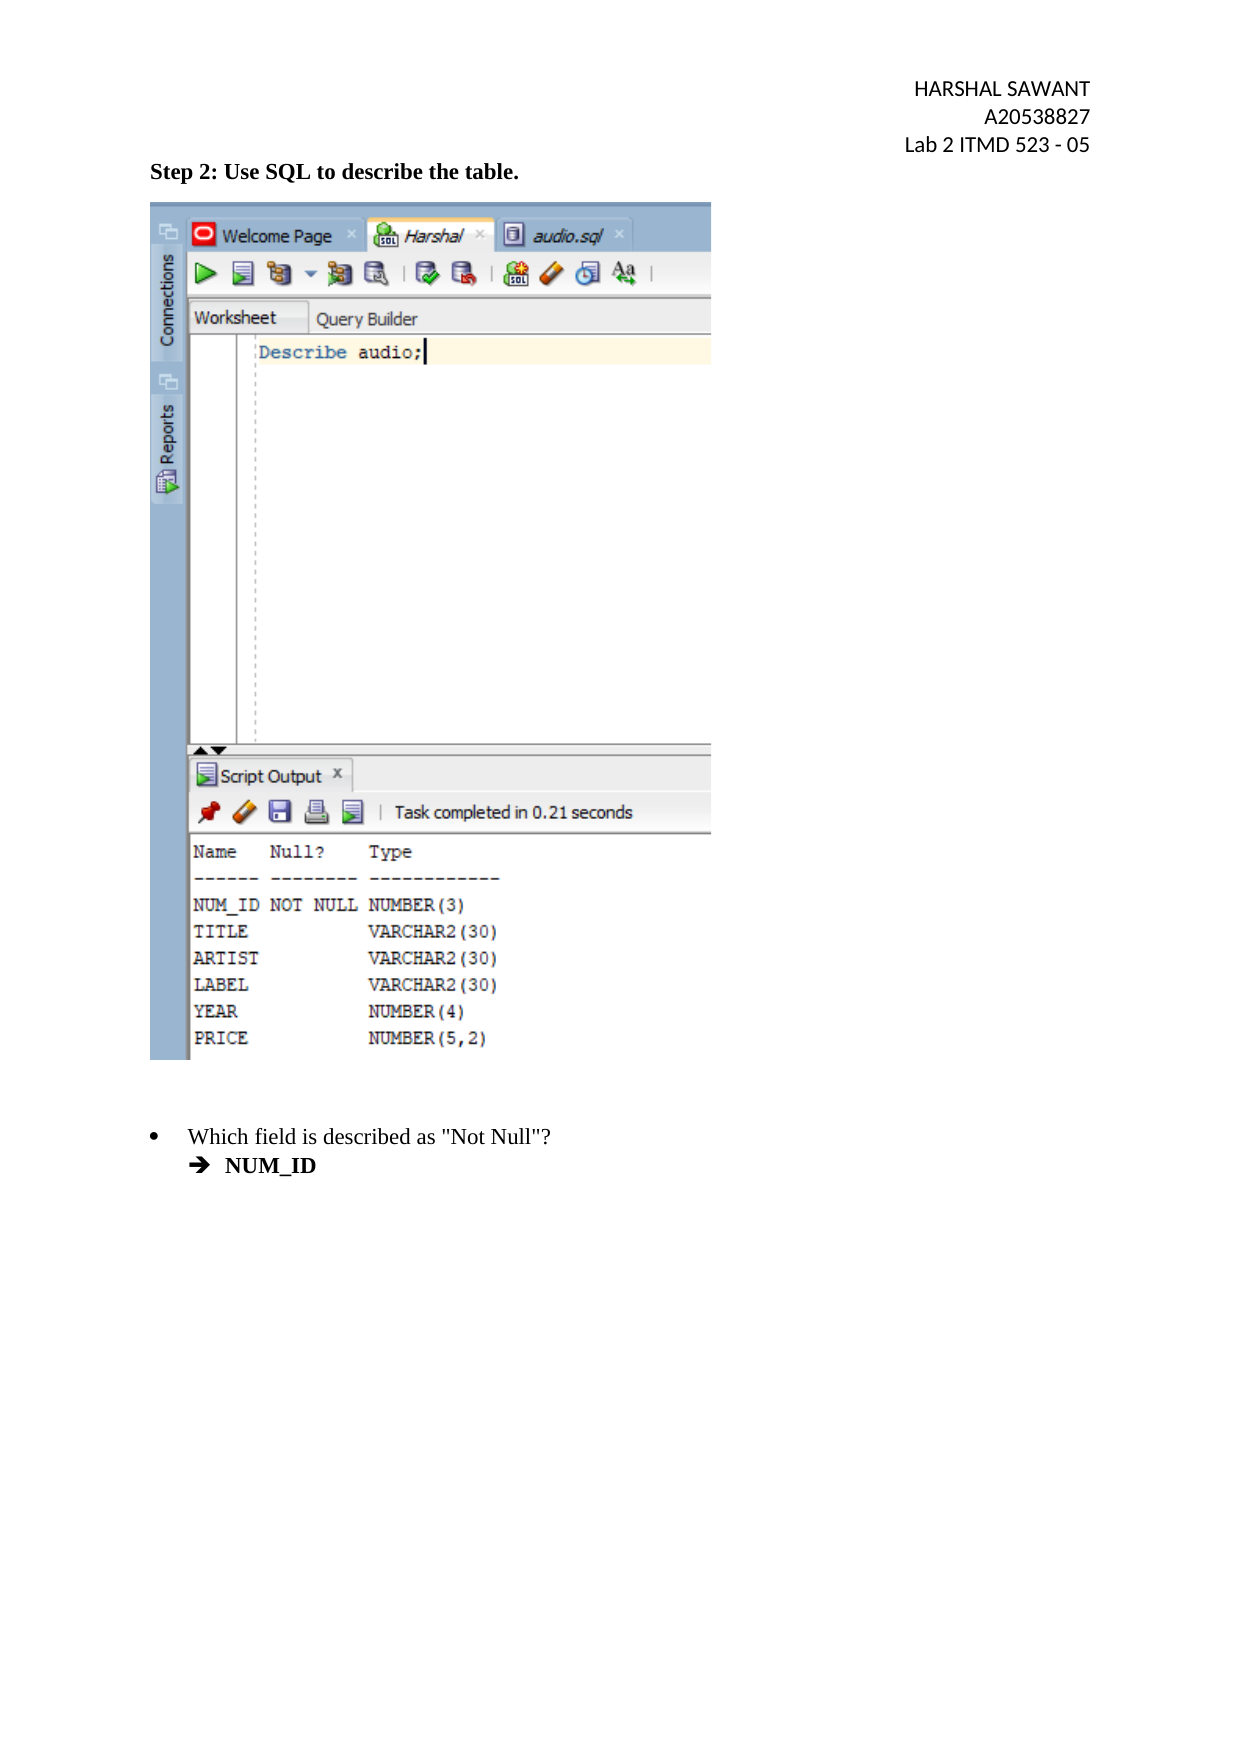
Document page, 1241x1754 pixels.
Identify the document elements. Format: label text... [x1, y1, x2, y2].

list NUM_ID [187, 1152, 1090, 1178]
picture [150, 202, 712, 1060]
text Step 2: Use SQL to describe the table. [150, 158, 1090, 184]
list Which field is described as "Not Null"? [150, 1123, 1090, 1149]
